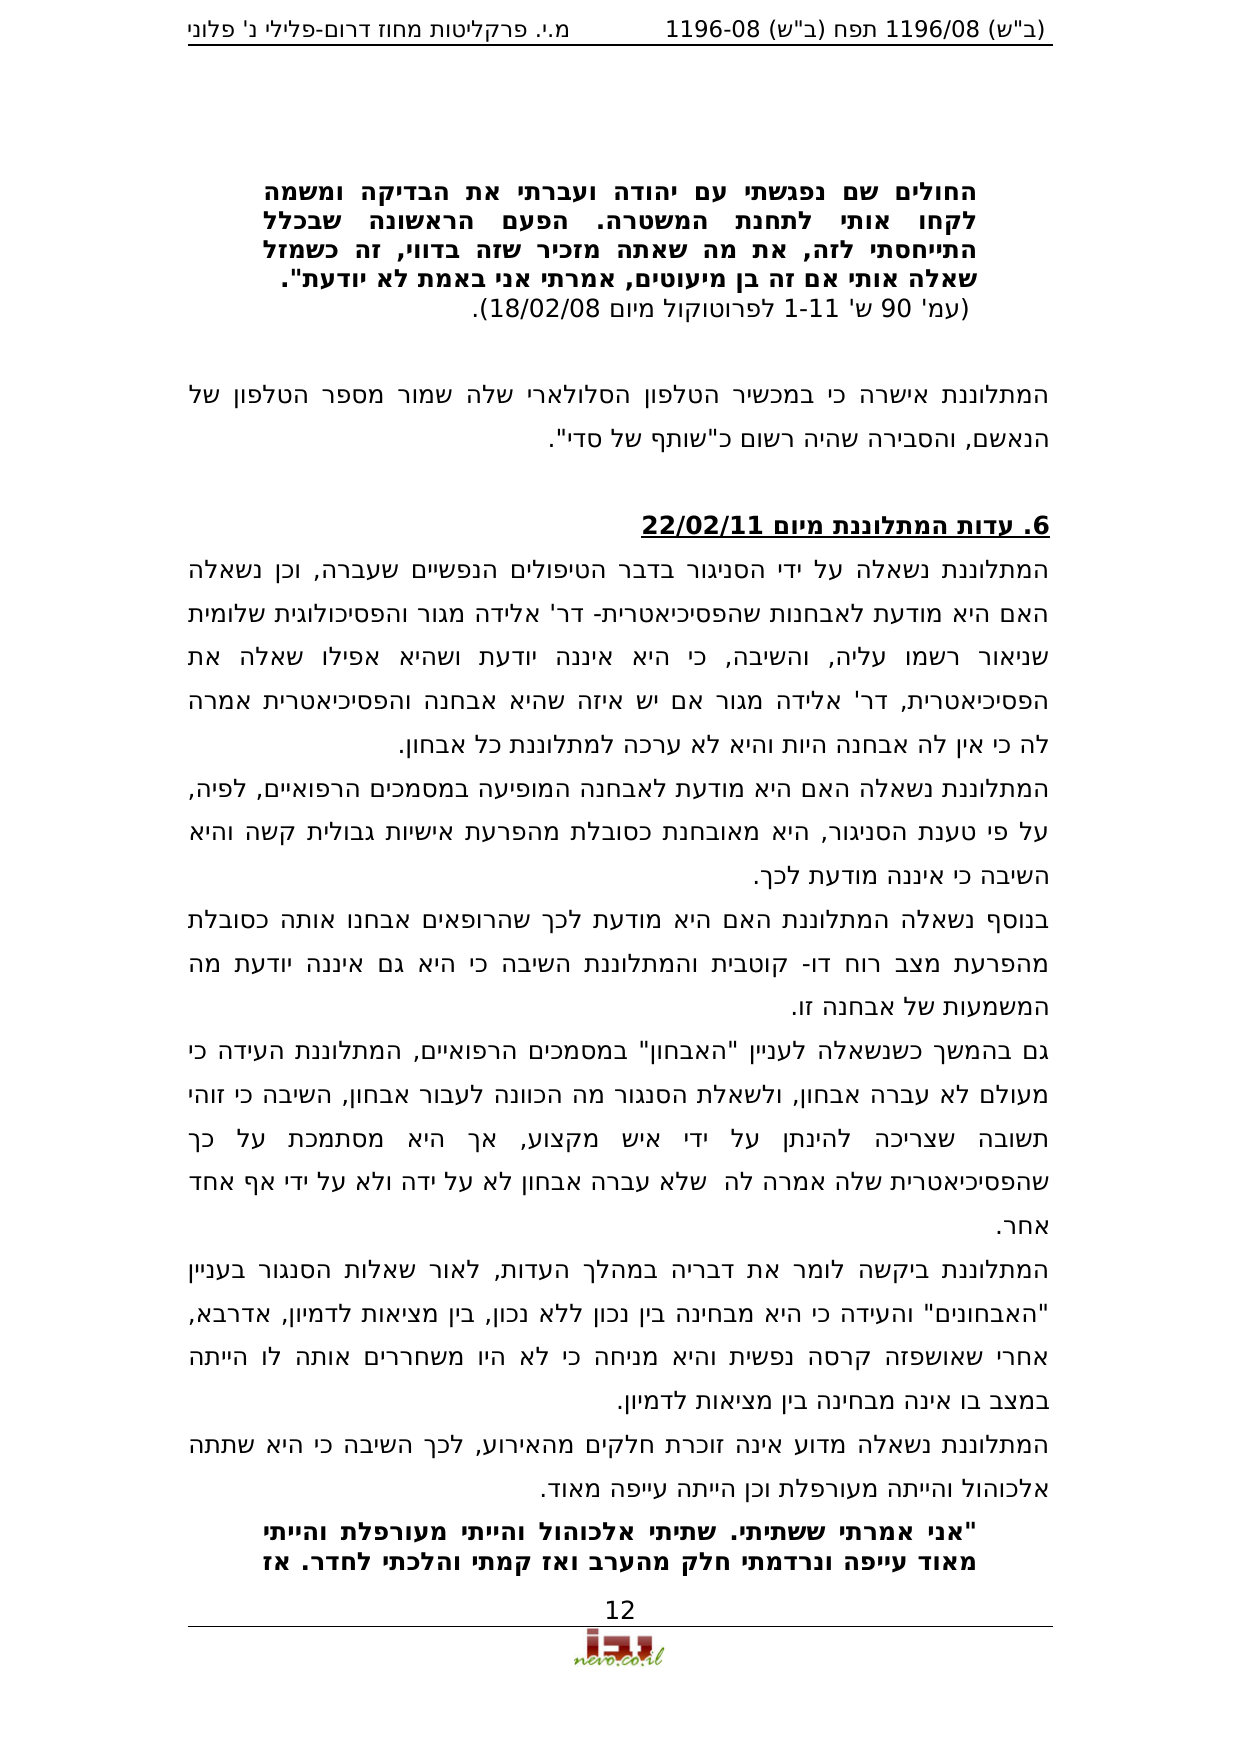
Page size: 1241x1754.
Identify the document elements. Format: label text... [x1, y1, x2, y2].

text גם בהמשך כשנשאלה לעניין "האבחון" במסמכים הרפואיים, המתלוננת העידה כי מעולם לא עברה אבחון, ולשאלת הסנגור מה הכוונה לעבור אבחון, השיבה כי זוהי תשובה שצריכה להינתן על ידי איש מקצוע, אך היא מסתמכת על כך שהפסיכיאטרית שלה אמרה לה שלא עברה אבחון לא על ידה ולא על ידי אף אחד אחר. [187, 1036, 1050, 1241]
text (עמ' 90 ש' 1-11 לפרוטוקול מיום 18/02/08). [187, 294, 1050, 323]
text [262, 177, 978, 294]
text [262, 1518, 978, 1576]
text המתלוננת ביקשה לומר את דבריה במהלך העדות, לאור שאלות הסנגור בעניין "האבחונים" והעידה כי היא מבחינה בין נכון ללא נכון, בין מציאות לדמיון, אדרבא, אחרי שאושפזה קרסה נפשית והיא מניחה כי לא היו משחררים אותה לו הייתה במצב בו אינה מבחינה בין מציאות לדמיון. [187, 1255, 1050, 1416]
text המתלוננת נשאלה על ידי הסניגור בדבר הטיפולים הנפשיים שעברה, וכן נשאלה האם היא מודעת לאבחנות שהפסיכיאטרית- דר' אלידה מגור והפסיכולוגית שניאור רשמו עליה, והשיבה, כי היא איננה יודעת ושהיא אפילו שאלה את הפסיכיאטרית, דר' אלידה מגור אם יש איזה שהיא אבחנה והפסיכיאטרית אמרה לה כי אין לה אבחנה היות והיא לא ערכה למתלוננת כל אבחון. [187, 555, 1050, 759]
text המתלוננת נשאלה מדוע אינה זוכרת חלקים מהאירוע, לכך השיבה כי היא שתתה אלכוהול והייתה מעורפלת וכן הייתה עייפה מאוד. [187, 1430, 1050, 1503]
text 6. עדות המתלוננת מיום 22/02/11 [187, 511, 1050, 541]
text בנוסף נשאלה המתלוננת האם היא מודעת לכך שהרופאים אבחנו אותה כסובלת מהפרעת מצב רוח דו- קוטבית והמתלוננת השיבה כי היא גם איננה יודעת מה המשמעות של אבחנה זו. [187, 905, 1050, 1022]
picture [574, 1628, 666, 1667]
text המתלוננת אישרה כי במכשיר הטלפון הסלולארי שלה שמור מספר הטלפון של הנאשם, והסבירה שהיה רשום כ"שותף של סדי". [187, 381, 1050, 454]
text המתלוננת נשאלה האם היא מודעת לאבחנה המופיעה במסמכים הרפואיים, לפיה, על פי טענת הסניגור, היא מאובחנת כסובלת מהפרעת אישיות גבולית קשה והיא השיבה כי איננה מודעת לכך. [187, 774, 1050, 891]
